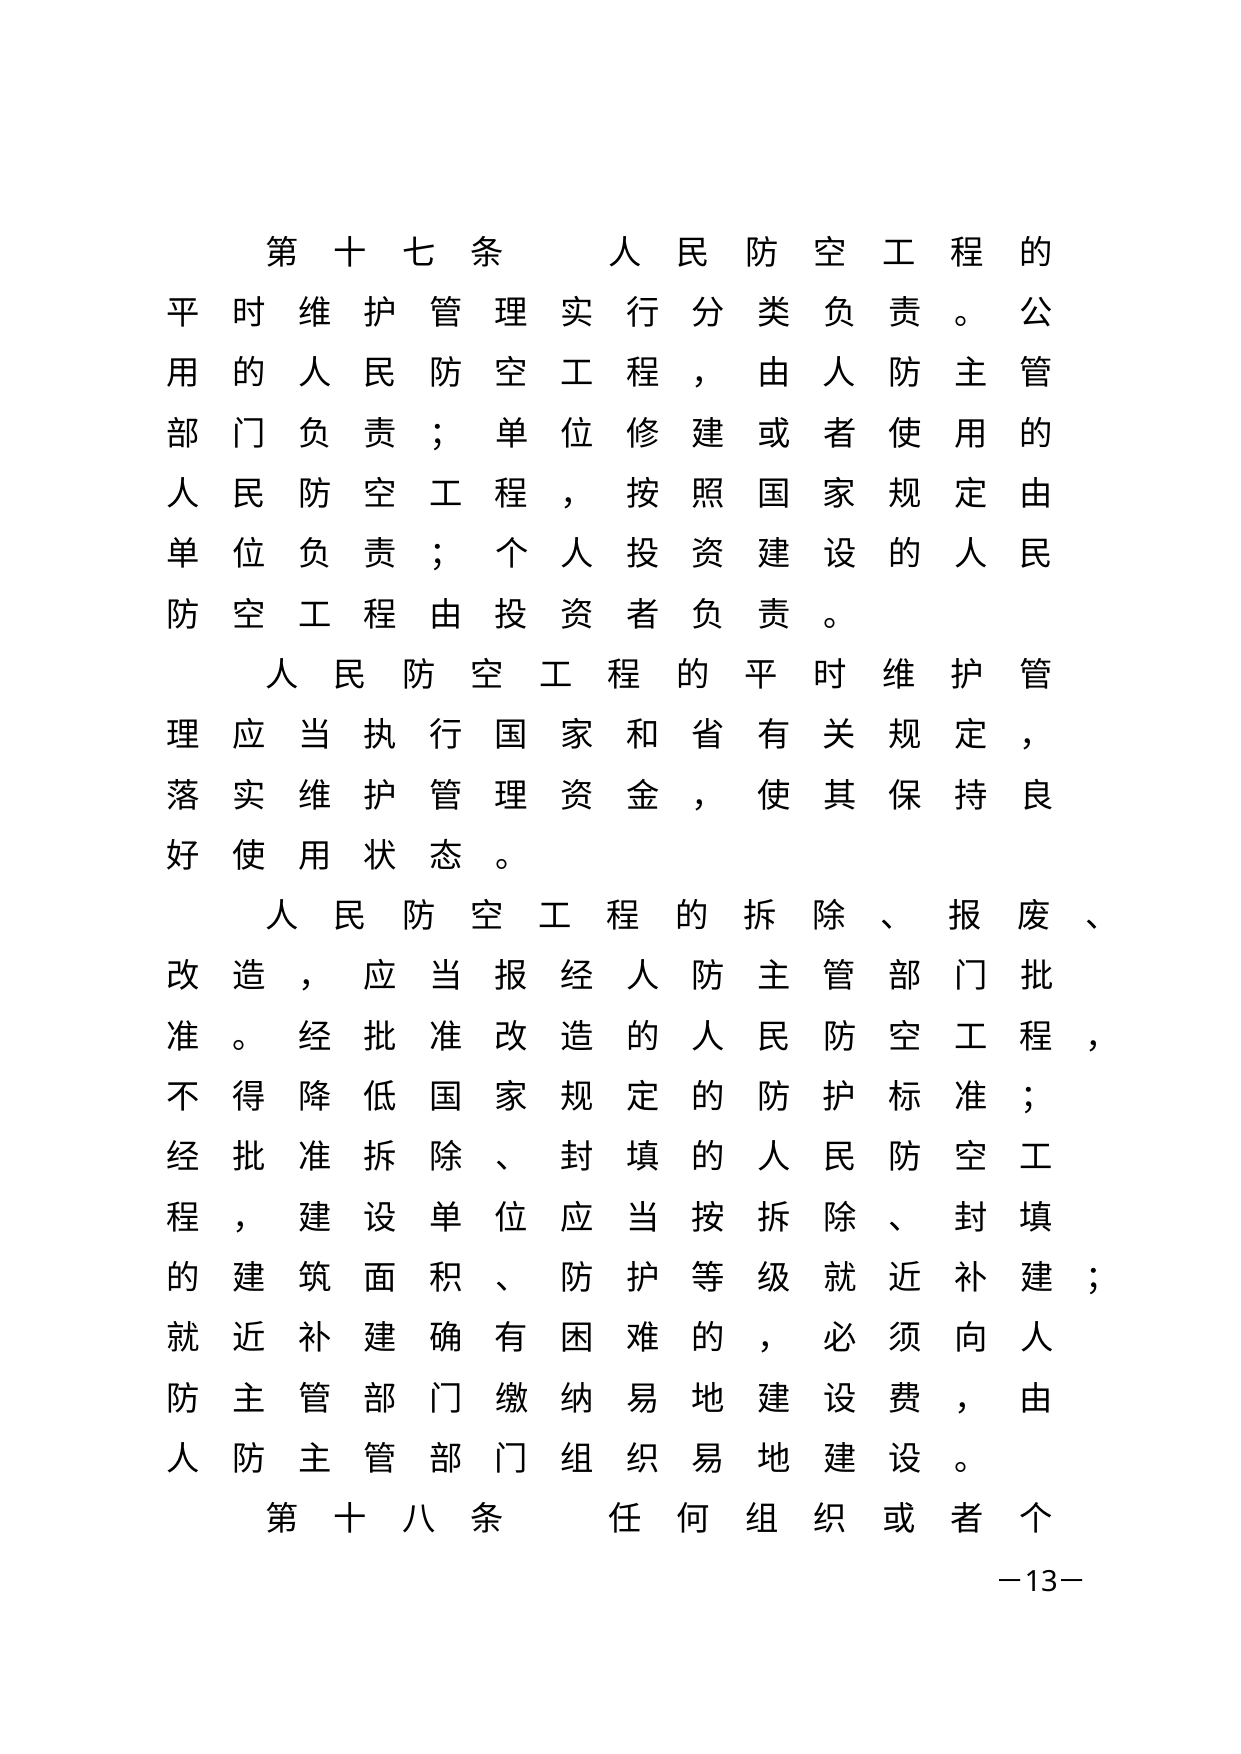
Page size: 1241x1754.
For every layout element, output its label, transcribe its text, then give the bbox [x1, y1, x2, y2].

text 人民防空工程的平时维护管理应当执行国家和省有关规定，落实维护管理资金，使其保持良好使用状态。 [167, 642, 1085, 883]
text 第十八条 任何组织或者个人不得进行下列影响人民防空工程使用或者降低人民防空工程防护能力的作业： [167, 1486, 1085, 1546]
text 第十七条 人民防空工程的平时维护管理实行分类负责。公用的人民防空工程，由人防主管部门负责；单位修建或者使用的人民防空工程，按照国家规定由单位负责；个人投资建设的人民防空工程由投资者负责。 [167, 219, 1085, 642]
text 人民防空工程的拆除、报废、改造，应当报经人防主管部门批准。经批准改造的人民防空工程，不得降低国家规定的防护标准；经批准拆除、封填的人民防空工程，建设单位应当按拆除、封填的建筑面积、防护等级就近补建；就近补建确有困难的，必须向人防主管部门缴纳易地建设费，由人防主管部门组织易地建设。 [167, 883, 1085, 1486]
